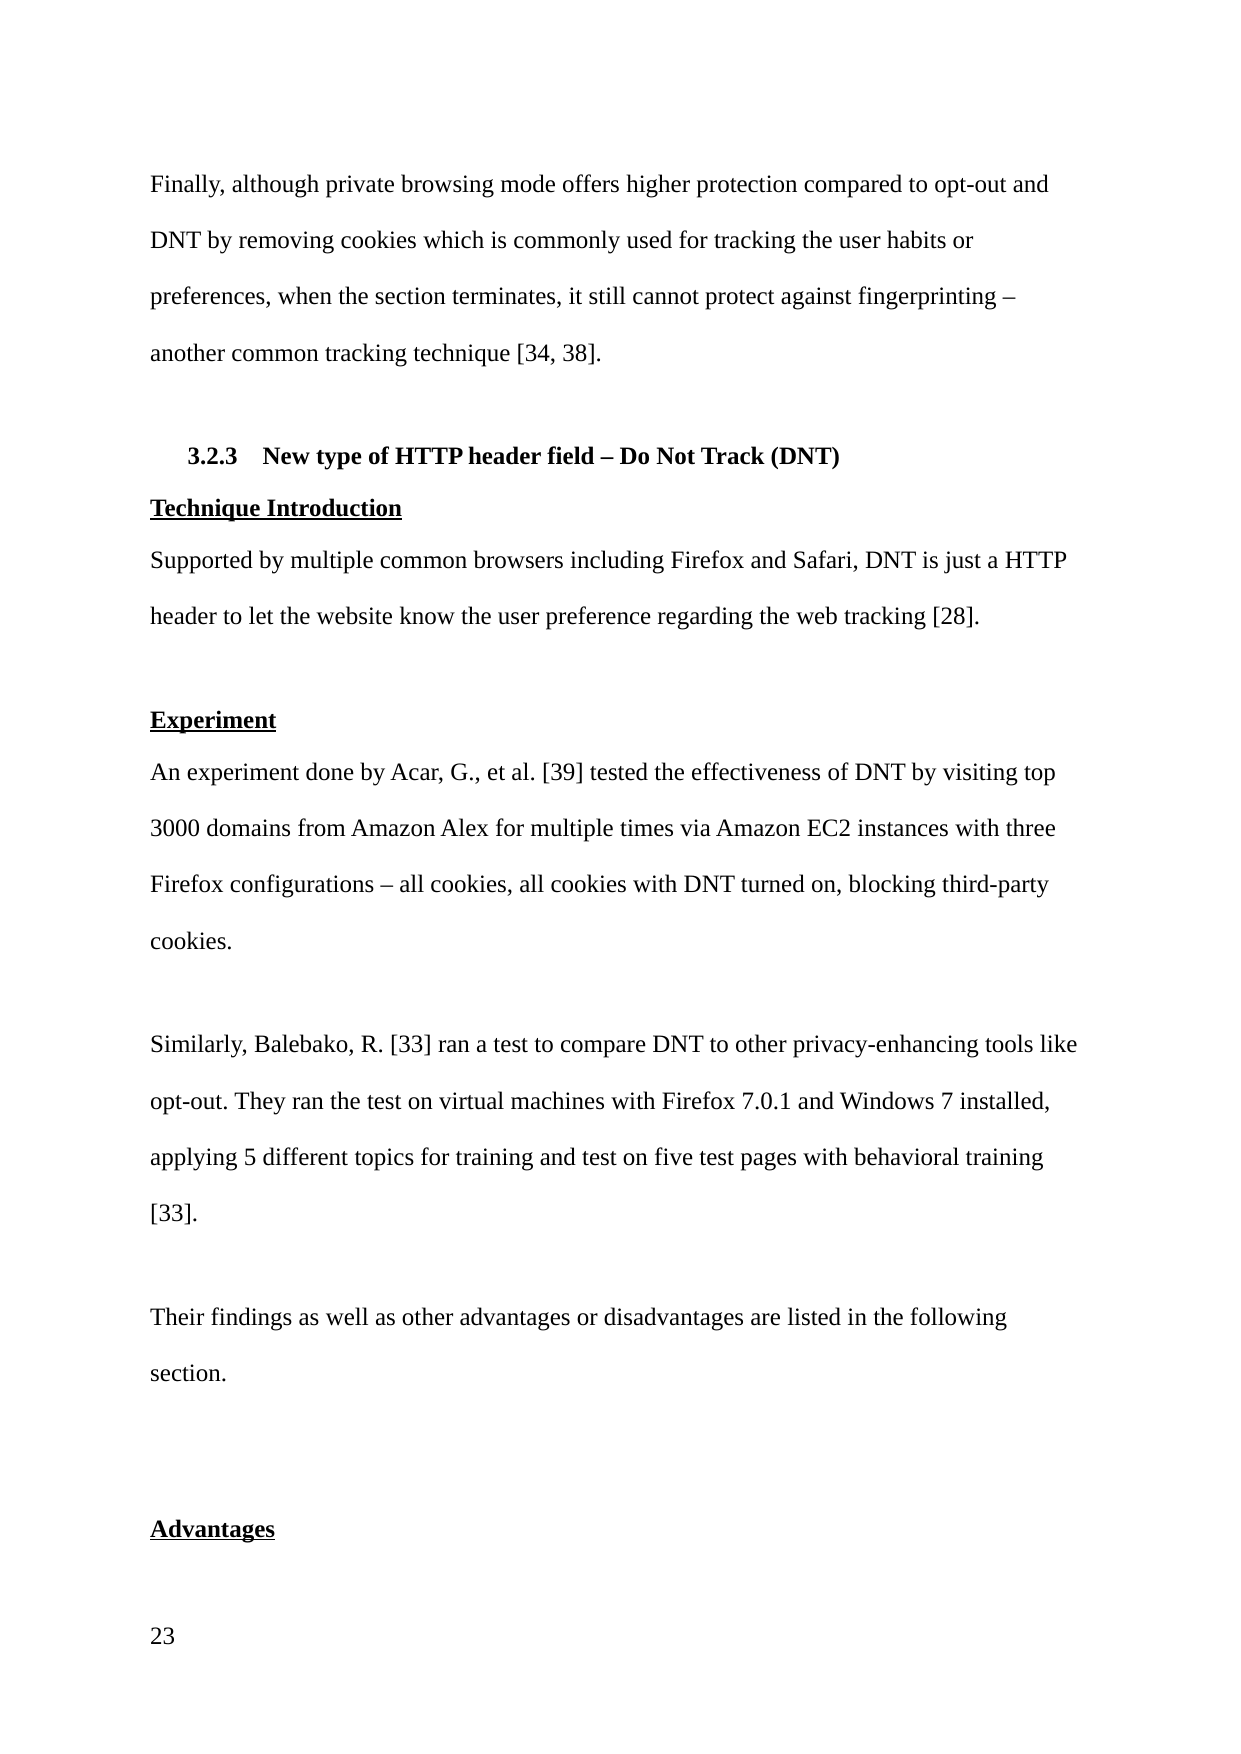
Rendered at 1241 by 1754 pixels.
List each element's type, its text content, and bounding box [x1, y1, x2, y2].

text Supported by multiple common browsers including Firefox and Safari, DNT is just a HTTP header to let the website know the user preference regarding the web tracking [28]. [150, 541, 1090, 634]
list New type of HTTP header field – Do Not Track (DNT) [187, 437, 1090, 474]
text An experiment done by Acar, G., et al. [39] tested the effectiveness of DNT by visiting top 3000 domains from Amazon Alex for multiple times via Amazon EC2 instances with three Firefox configurations – all cookies, all cookies with DNT turned on, blocking third-party cookies. [150, 753, 1090, 959]
text Finally, although private browsing mode offers higher protection compared to opt-out and DNT by removing cookies which is commonly used for tracking the user habits or preferences, when the section terminates, it still cannot protect against fingerprinting – another common tracking technique [34, 38]. [150, 164, 1090, 371]
text Their findings as well as other advantages or disadvantages are listed in the following section. [150, 1298, 1090, 1391]
text Similarly, Balebako, R. [33] ran a test to compare DNT to other privacy-enhancing tools like opt-out. They ran the test on virtual machines with Firefox 7.0.1 and Windows 7 installed, applying 5 different topics for training and test on five test pages with behavioral training [33]. [150, 1025, 1090, 1231]
text Technique Introduction [150, 489, 1090, 526]
text Experiment [150, 701, 1090, 738]
text Advantages [150, 1509, 1090, 1547]
